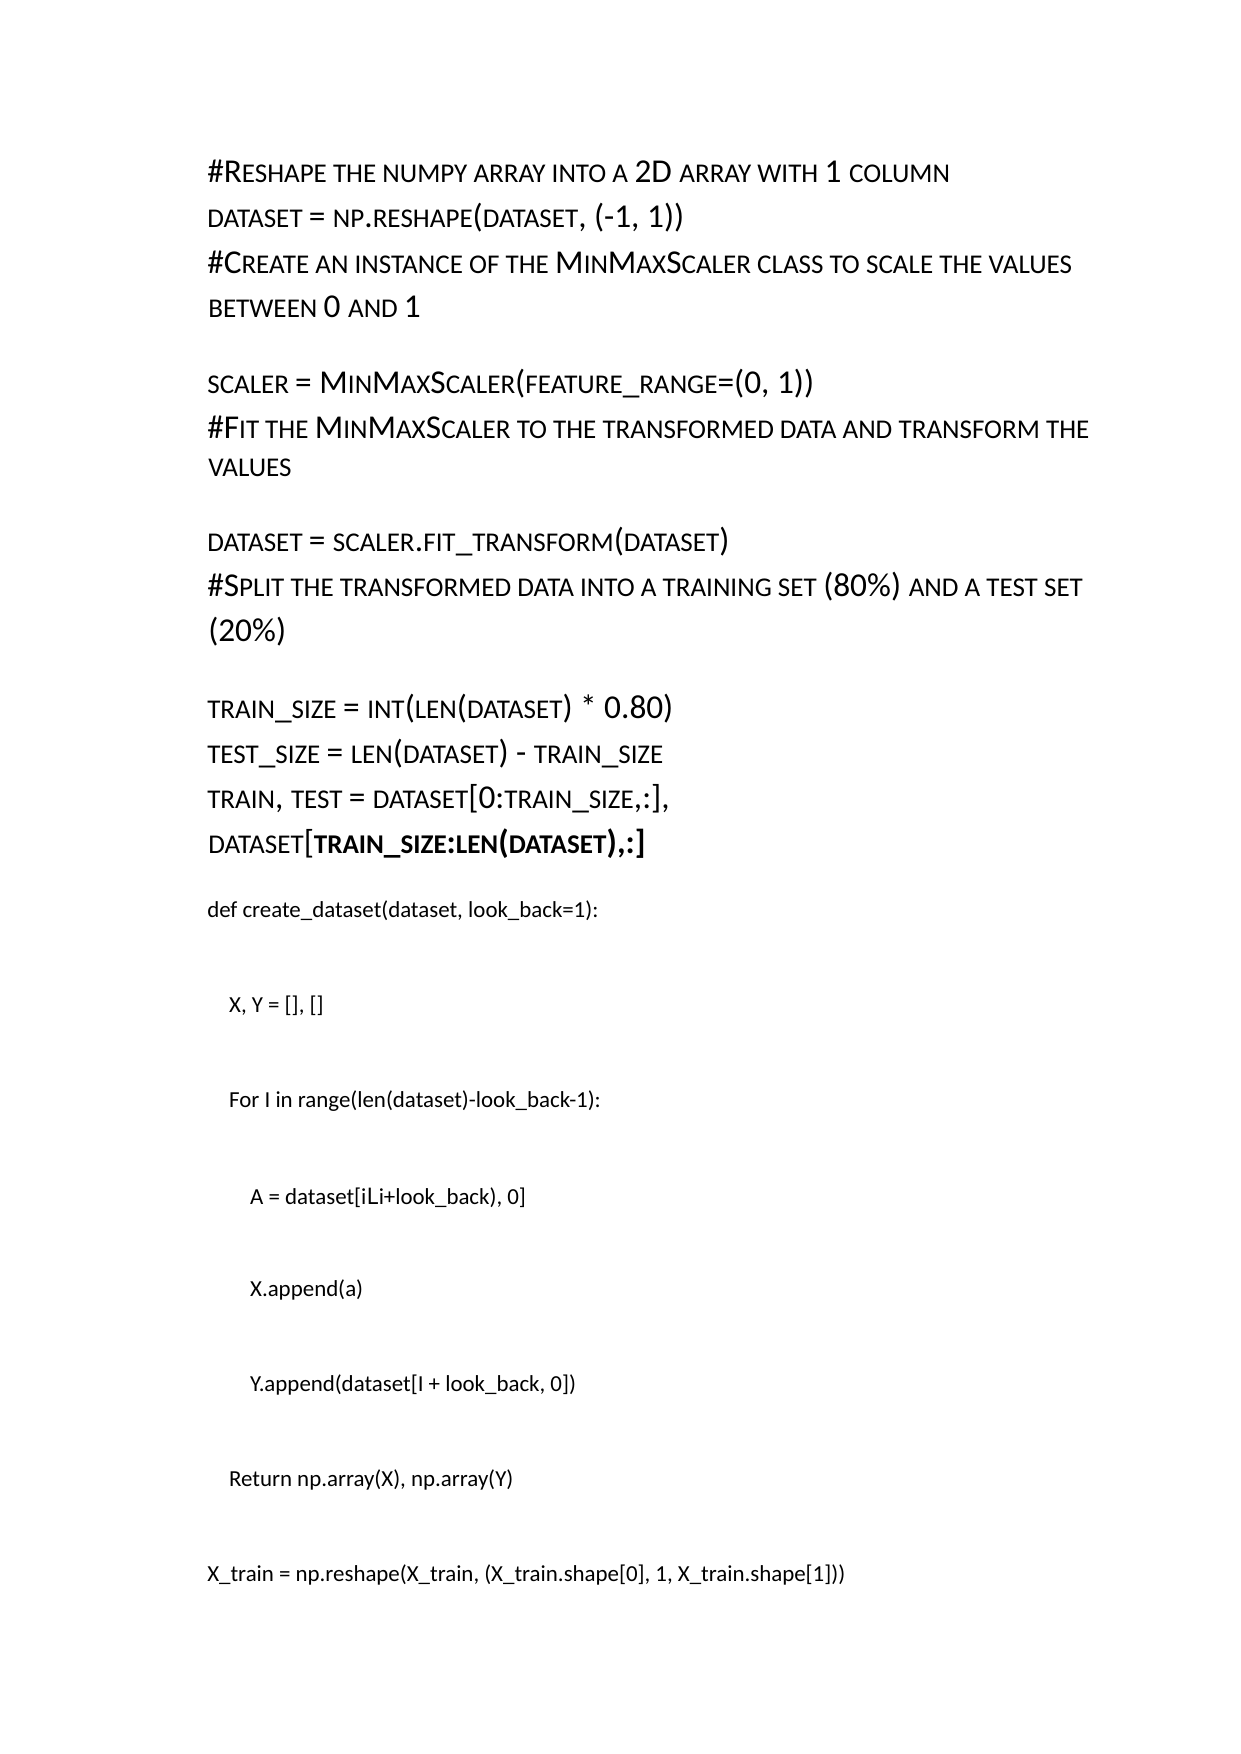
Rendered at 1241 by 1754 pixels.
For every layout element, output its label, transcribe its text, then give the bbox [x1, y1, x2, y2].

text #SPLIT THE TRANSFORMED DATA INTO A TRAINING SET (80%) AND A TEST SET (20%) [207, 564, 1090, 650]
text #CREATE AN INSTANCE OF THE MINMAXSCALER CLASS TO SCALE THE VALUES BETWEEN 0 AND 1 [207, 241, 1090, 326]
text A = dataset[iLi+look_back), 0] [250, 1180, 1084, 1211]
text SCALER = MINMAXSCALER(FEATURE_RANGE=(0, 1)) [207, 361, 1090, 402]
text #RESHAPE THE NUMPY ARRAY INTO A 2D ARRAY WITH 1 COLUMN [207, 150, 1090, 191]
text For I in range(len(dataset)-look_back-1): [229, 1085, 1084, 1113]
text X_train = np.reshape(X_train, (X_train.shape[0], 1, X_train.shape[1])) [207, 1559, 1084, 1587]
text TRAIN, TEST = DATASET[0:TRAIN_SIZE,:], DATASET[TRAIN_SIZE:LEN(DATASET),:] [207, 776, 1090, 862]
text DATASET = SCALER.FIT_TRANSFORM(DATASET) [207, 519, 1090, 560]
text def create_dataset(dataset, look_back=1): [207, 895, 1084, 923]
text TRAIN_SIZE = INT(LEN(DATASET) * 0.80) [207, 686, 1090, 726]
text Return np.array(X), np.array(Y) [229, 1464, 1084, 1492]
text #FIT THE MINMAXSCALER TO THE TRANSFORMED DATA AND TRANSFORM THE VALUES [207, 406, 1090, 483]
text X, Y = [], [] [229, 990, 1084, 1018]
text Y.append(dataset[I + look_back, 0]) [250, 1369, 1084, 1398]
text TEST_SIZE = LEN(DATASET) - TRAIN_SIZE [207, 731, 1090, 772]
text DATASET = NP.RESHAPE(DATASET, (-1, 1)) [207, 195, 1090, 236]
text X.append(a) [250, 1274, 1084, 1302]
